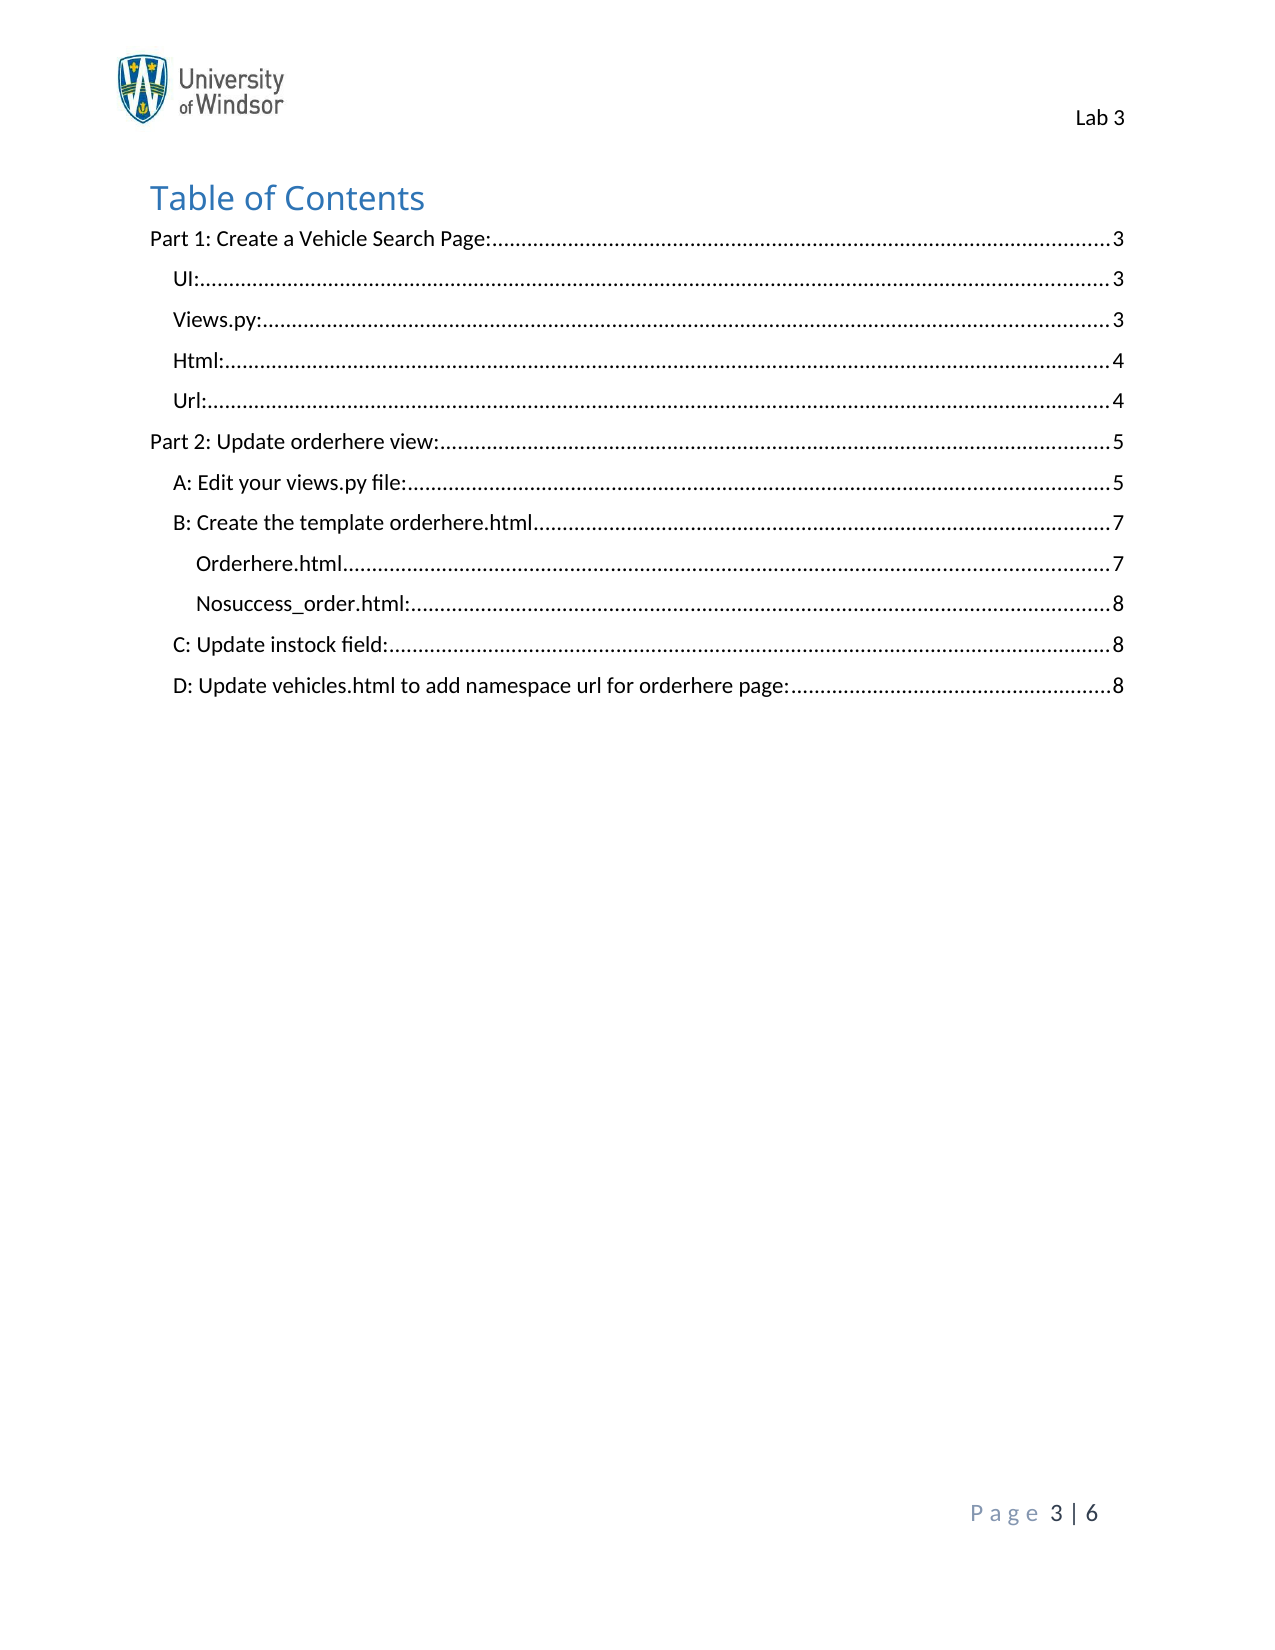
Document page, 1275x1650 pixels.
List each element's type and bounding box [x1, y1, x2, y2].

picture [116, 46, 288, 132]
